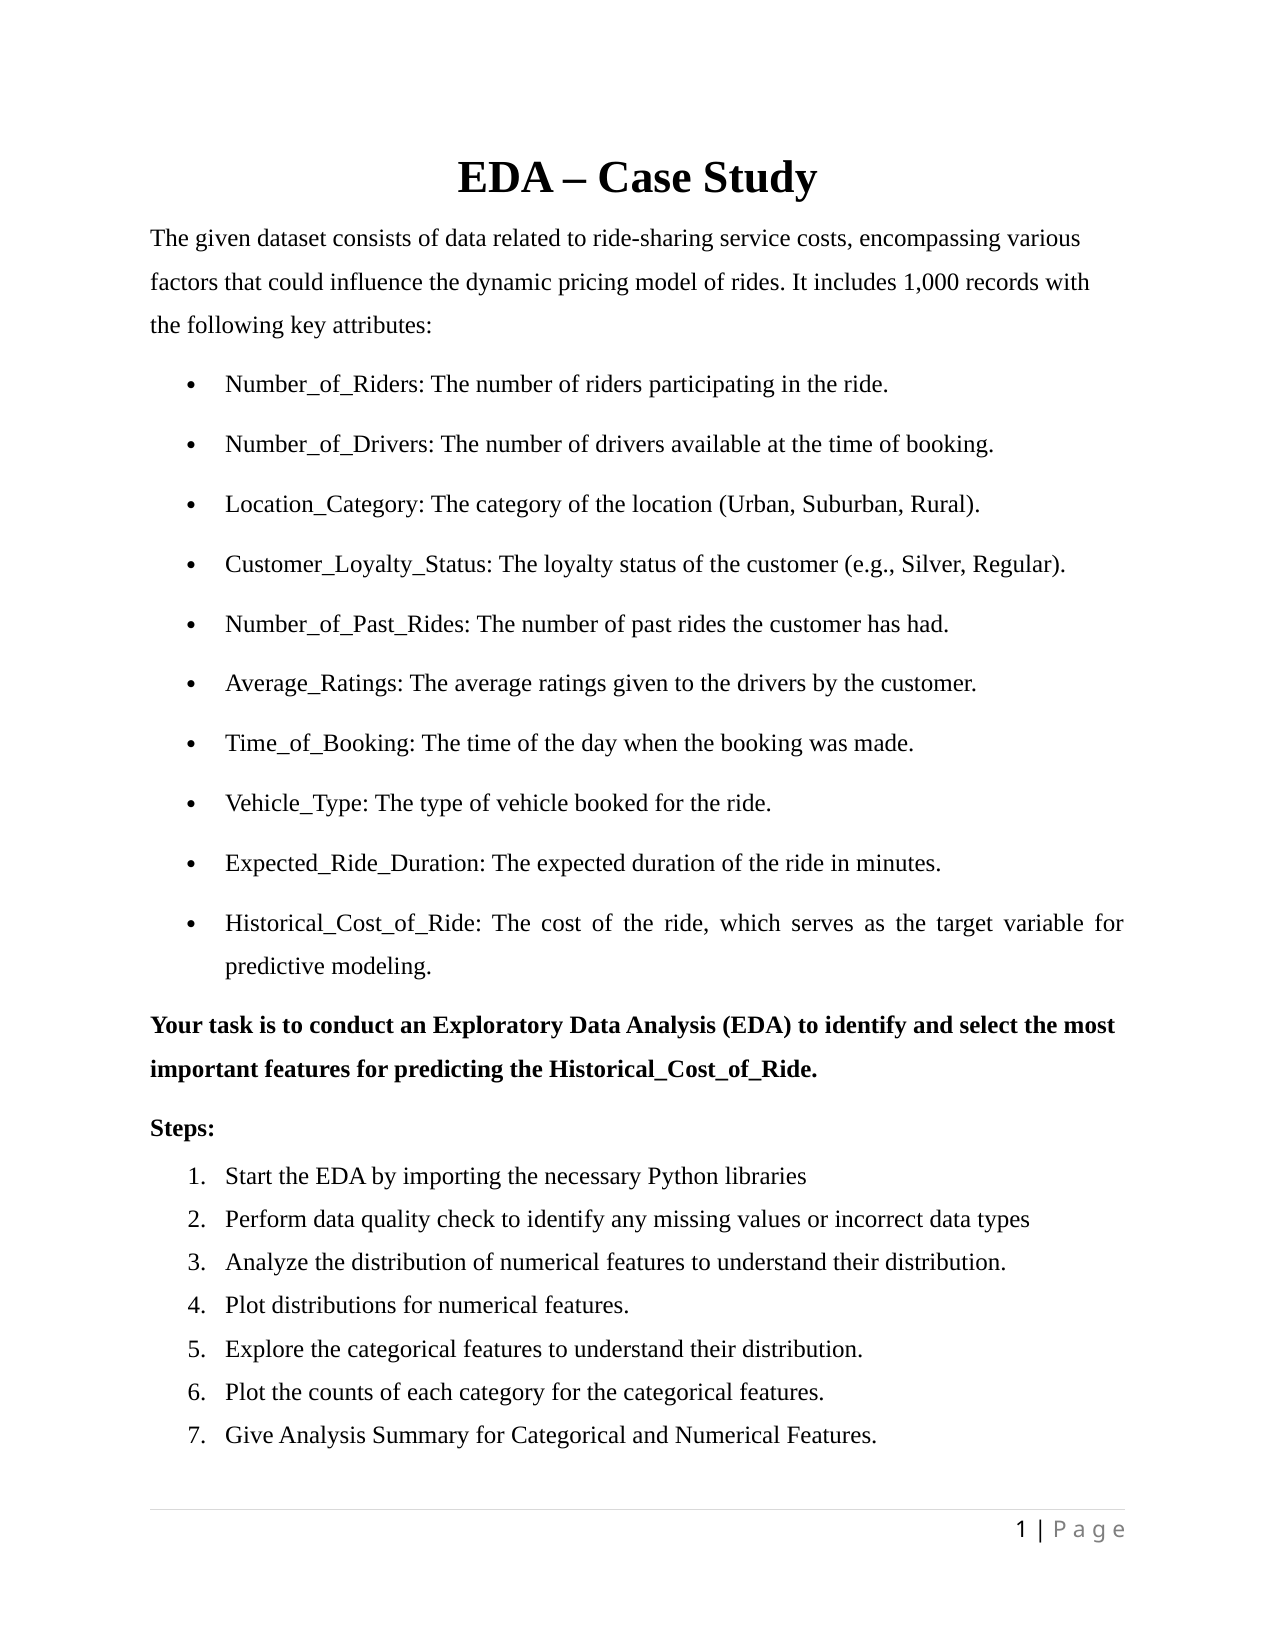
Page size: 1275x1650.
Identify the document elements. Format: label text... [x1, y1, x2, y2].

list Analyze the distribution of numerical features to understand their distribution. [187, 1247, 1125, 1276]
list Vehicle_Type: The type of vehicle booked for the ride. [187, 788, 1125, 817]
list Historical_Cost_of_Ride: The cost of the ride, which serves as the target variable for predictive modeling. [187, 908, 1125, 979]
list Number_of_Drivers: The number of drivers available at the time of booking. [187, 429, 1125, 458]
list Customer_Loyalty_Status: The loyalty status of the customer (e.g., Silver, Regular). [187, 549, 1125, 578]
list Explore the categorical features to understand their distribution. [187, 1334, 1125, 1362]
text Your task is to conduct an Exploratory Data Analysis (EDA) to identify and select the most important features for predicting the Historical_Cost_of_Ride. [150, 1011, 1125, 1082]
list Give Analysis Summary for Categorical and Numerical Features. [187, 1420, 1125, 1449]
list Start the EDA by importing the necessary Python libraries [187, 1161, 1125, 1190]
list Plot the counts of each category for the categorical features. [187, 1377, 1125, 1406]
list Number_of_Riders: The number of riders participating in the ride. [187, 369, 1125, 398]
list Perform data quality check to identify any missing values or incorrect data types [187, 1204, 1125, 1233]
text The given dataset consists of data related to ride-sharing service costs, encompassing various factors that could influence the dynamic pricing model of rides. It includes 1,000 records with the following key attributes: [150, 223, 1125, 338]
list Location_Category: The category of the location (Urban, Suburban, Rural). [187, 489, 1125, 518]
list Average_Ratings: The average ratings given to the drivers by the customer. [187, 668, 1125, 697]
list Time_of_Booking: The time of the day when the booking was made. [187, 728, 1125, 757]
list Expected_Ride_Duration: The expected duration of the ride in minutes. [187, 848, 1125, 877]
list Plot distributions for numerical features. [187, 1291, 1125, 1319]
text EDA – Case Study [150, 150, 1125, 203]
list Number_of_Past_Rides: The number of past rides the customer has had. [187, 609, 1125, 637]
text Steps: [150, 1113, 1125, 1142]
